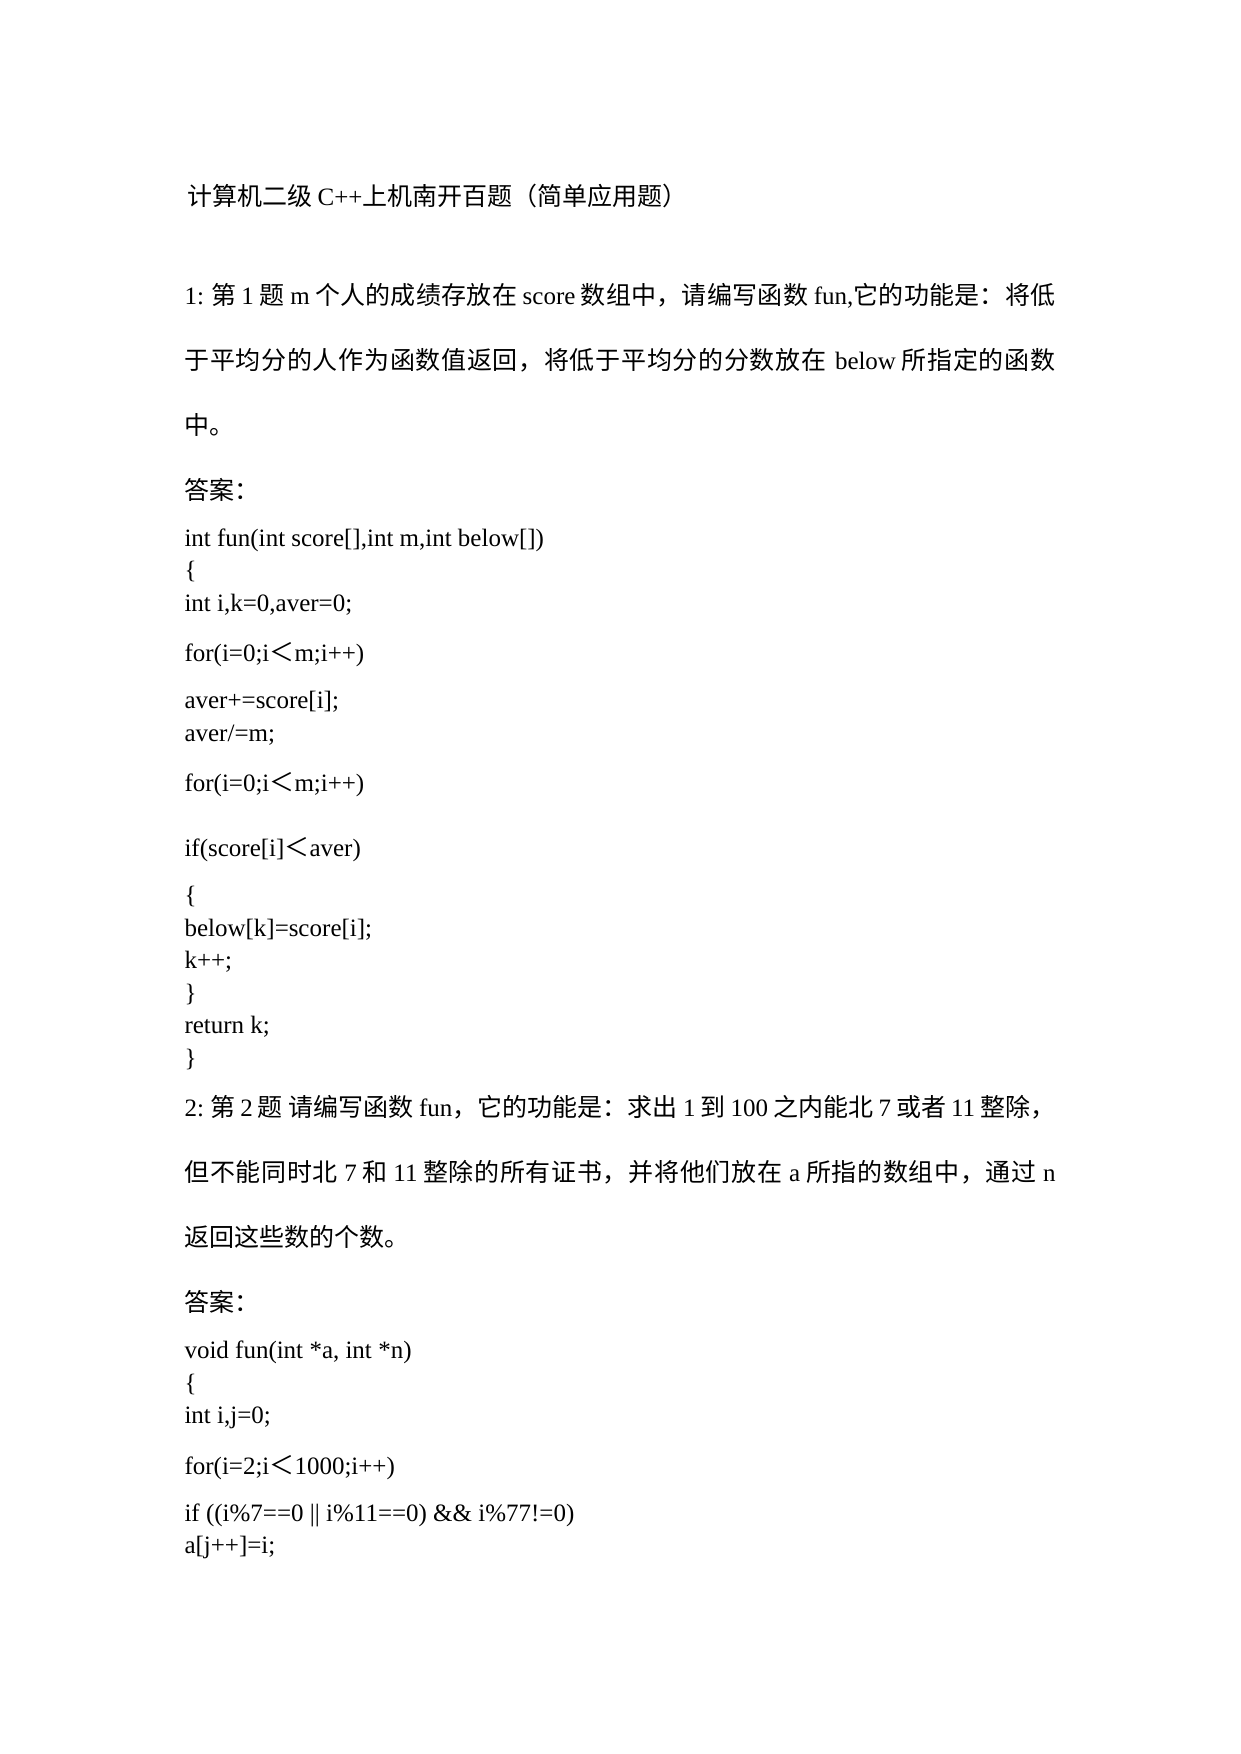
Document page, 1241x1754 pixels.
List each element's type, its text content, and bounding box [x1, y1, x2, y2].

text 计算机二级C++上机南开百题（简单应用题） [187, 162, 1053, 227]
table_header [183, 260, 1057, 1563]
